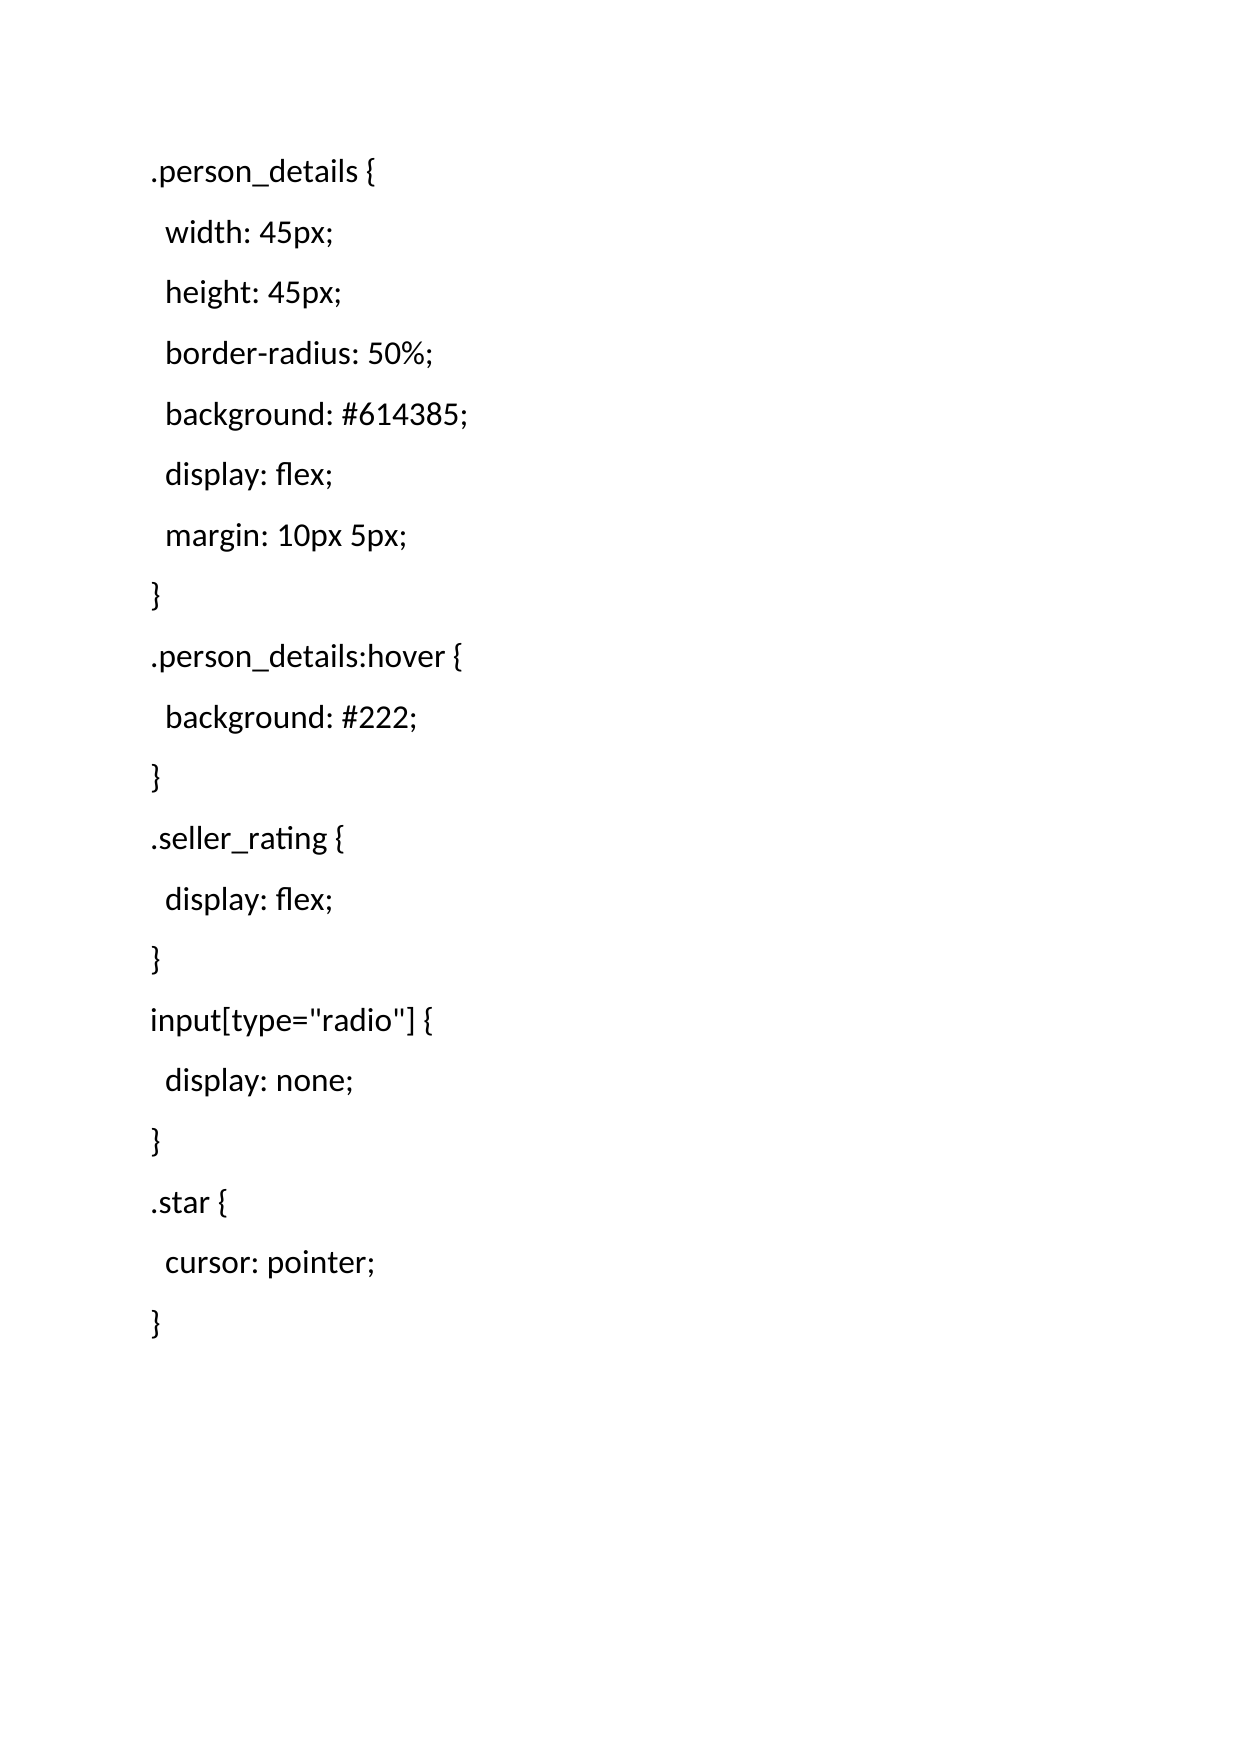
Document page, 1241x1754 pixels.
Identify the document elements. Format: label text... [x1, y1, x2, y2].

text border-radius: 50%; [150, 332, 1090, 373]
text background: #614385; [150, 392, 1090, 433]
text display: flex; [150, 453, 1090, 494]
text } [150, 938, 1090, 979]
text .person_details:hover { [150, 635, 1090, 676]
text display: none; [150, 1059, 1090, 1100]
text } [150, 574, 1090, 615]
text width: 45px; [150, 211, 1090, 251]
text cursor: pointer; [150, 1241, 1090, 1282]
text input[type="radio"] { [150, 999, 1090, 1039]
text .person_details { [150, 150, 1090, 191]
text .star { [150, 1181, 1090, 1221]
text display: flex; [150, 877, 1090, 918]
text } [150, 756, 1090, 797]
text background: #222; [150, 696, 1090, 736]
text margin: 10px 5px; [150, 514, 1090, 554]
text } [150, 1120, 1090, 1161]
text height: 45px; [150, 271, 1090, 312]
text } [150, 1302, 1090, 1343]
text .seller_rating { [150, 817, 1090, 858]
